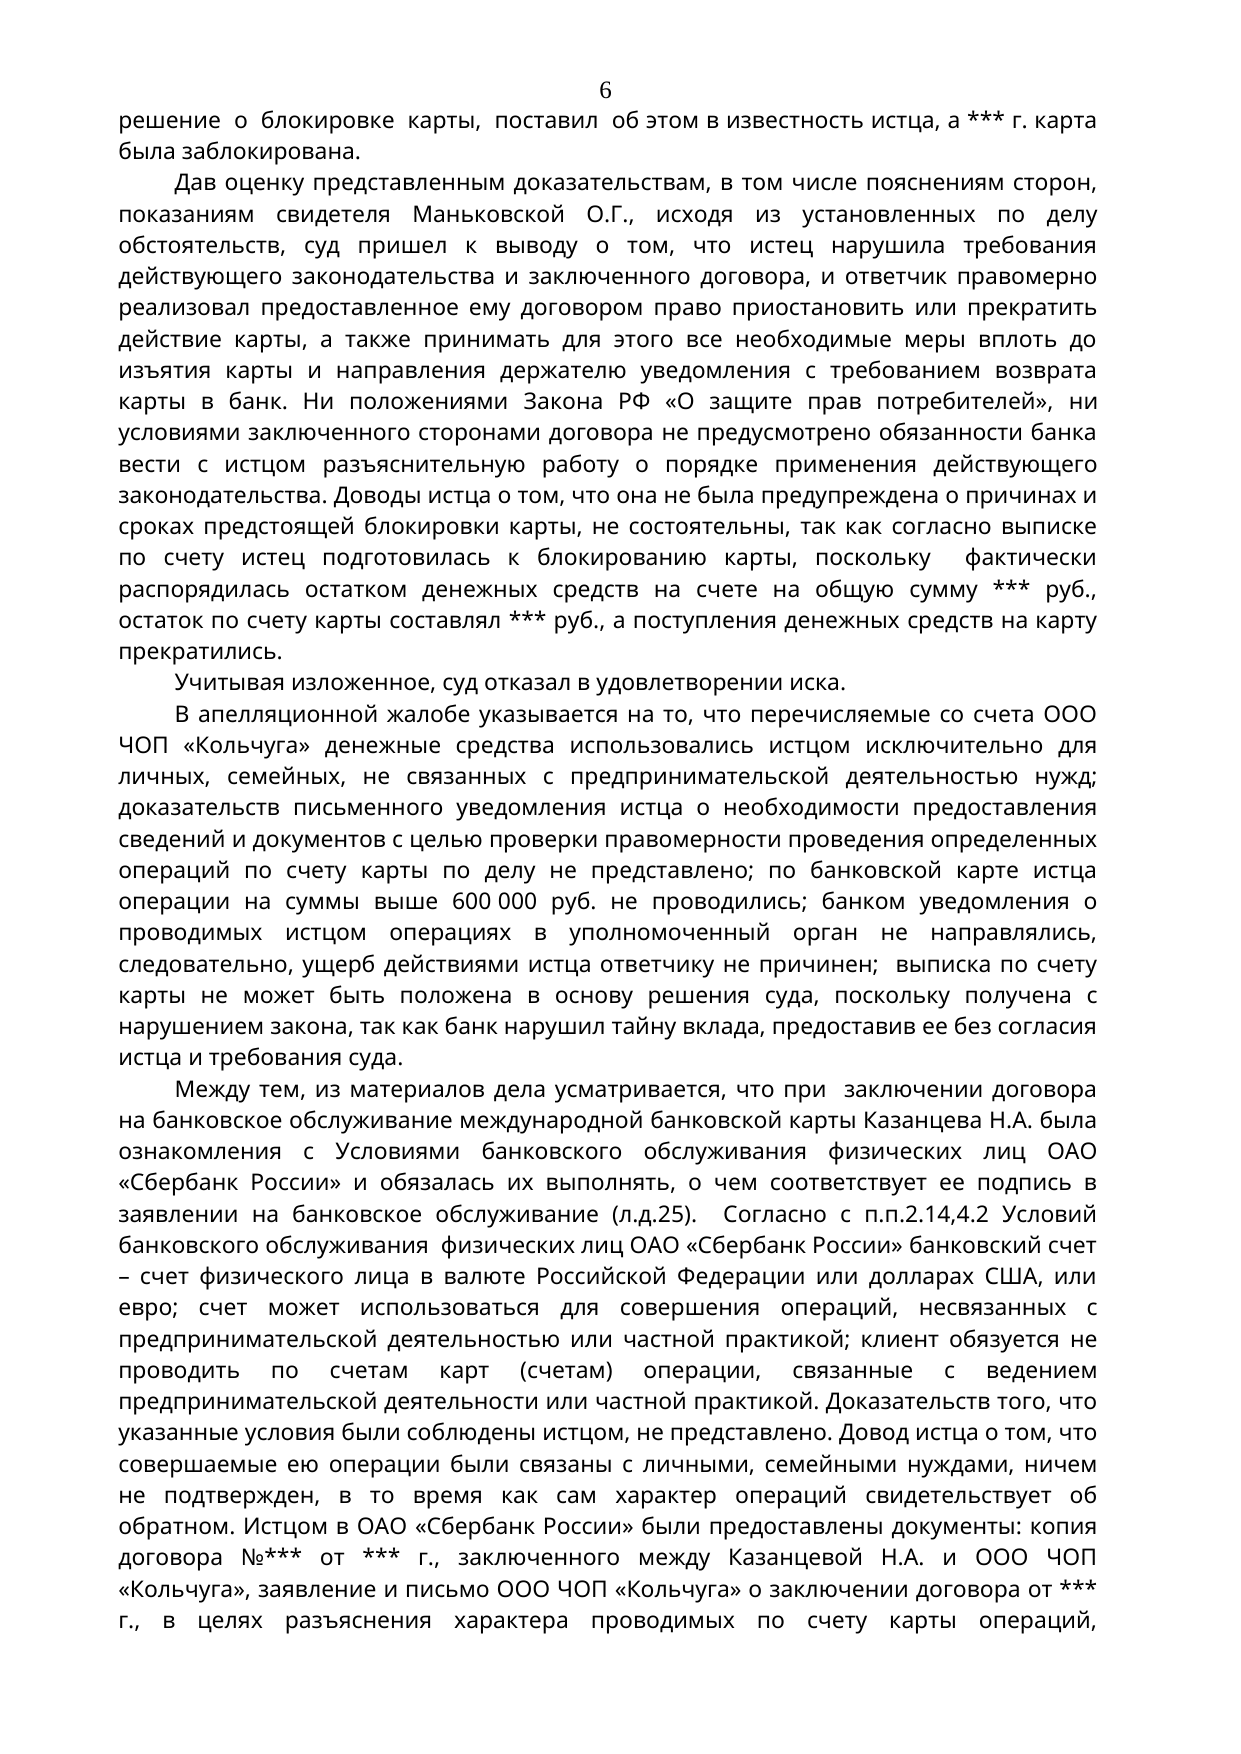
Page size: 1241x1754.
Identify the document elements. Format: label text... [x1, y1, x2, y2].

text Дав оценку представленным доказательствам, в том числе пояснениям сторон, показаниям свидетеля Маньковской О.Г., исходя из установленных по делу обстоятельств, суд пришел к выводу о том, что истец нарушила требования действующего законодательства и заключенного договора, и ответчик правомерно реализовал предоставленное ему договором право приостановить или прекратить действие карты, а также принимать для этого все необходимые меры вплоть до изъятия карты и направления держателю уведомления с требованием возврата карты в банк. Ни положениями Закона РФ «О защите прав потребителей», ни условиями заключенного сторонами договора не предусмотрено обязанности банка вести с истцом разъяснительную работу о порядке применения действующего законодательства. Доводы истца о том, что она не была предупреждена о причинах и сроках предстоящей блокировки карты, не состоятельны, так как согласно выписке по счету истец подготовилась к блокированию карты, поскольку фактически распорядилась остатком денежных средств на счете на общую сумму *** руб., остаток по счету карты составлял *** руб., а поступления денежных средств на карту прекратились. [118, 166, 1098, 666]
text В апелляционной жалобе указывается на то, что перечисляемые со счета ООО ЧОП «Кольчуга» денежные средства использовались истцом исключительно для личных, семейных, не связанных с предпринимательской деятельностью нужд; доказательств письменного уведомления истца о необходимости предоставления сведений и документов с целью проверки правомерности проведения определенных операций по счету карты по делу не представлено; по банковской карте истца операции на суммы выше 600 000 руб. не проводились; банком уведомления о проводимых истцом операциях в уполномоченный орган не направлялись, следовательно, ущерб действиями истца ответчику не причинен; выписка по счету карты не может быть положена в основу решения суда, поскольку получена с нарушением закона, так как банк нарушил тайну вклада, предоставив ее без согласия истца и требования суда. [118, 697, 1098, 1072]
text Учитывая изложенное, суд отказал в удовлетворении иска. [118, 666, 1098, 697]
